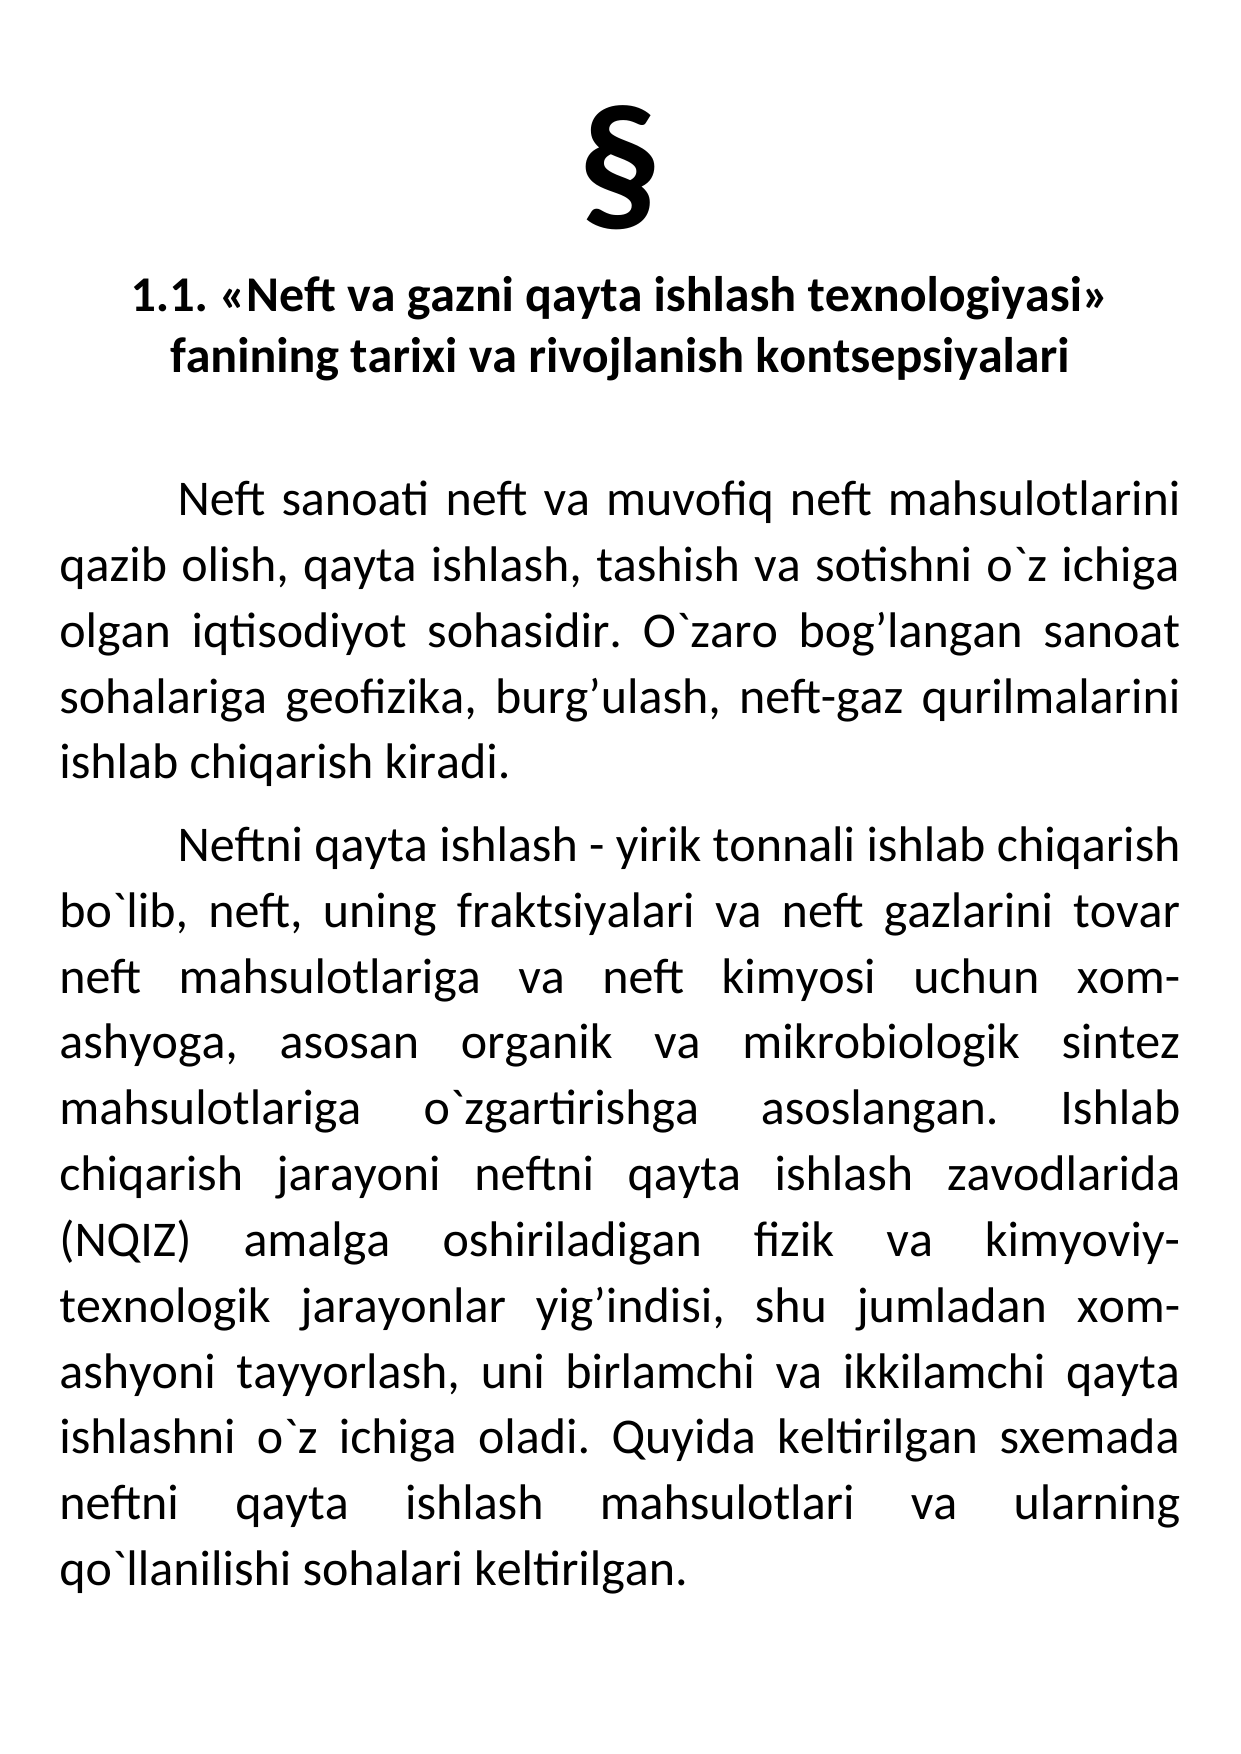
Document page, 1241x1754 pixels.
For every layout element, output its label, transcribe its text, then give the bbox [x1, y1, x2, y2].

text Neftni qayta ishlash - yirik tonnali ishlab chiqarish bo`lib, neft, uning fraktsiyalari va neft gazlarini tovar neft mahsulotlariga va neft kimyosi uchun xom-ashyoga, asosan organik va mikrobiologik sintez mahsulotlariga o`zgartirishga asoslangan. Ishlab chiqarish jarayoni neftni qayta ishlash zavodlarida (NQIZ) amalga oshiriladigan fizik va kimyoviy-texnologik jarayonlar yig’indisi, shu jumladan xom-ashyoni tayyorlash, uni birlamchi va ikkilamchi qayta ishlashni o`z ichiga oladi. Quyida keltirilgan sxemada neftni qayta ishlash mahsulotlari va ularning qo`llanilishi sohalari keltirilgan. [59, 813, 1181, 1598]
text Neft sanoati neft va muvofiq neft mahsulotlarini qazib olish, qayta ishlash, tashish va sotishni o`z ichiga olgan iqtisodiyot sohasidir. O`zaro bog’langan sanoat sohalariga geofizika, burg’ulash, neft-gaz qurilmalarini ishlab chiqarish kiradi. [59, 467, 1181, 791]
text § [59, 59, 1181, 262]
text 1.1. «Neft va gazni qayta ishlash texnologiyasi» fanining tarixi va rivojlanish kontsepsiyalari [59, 262, 1181, 384]
